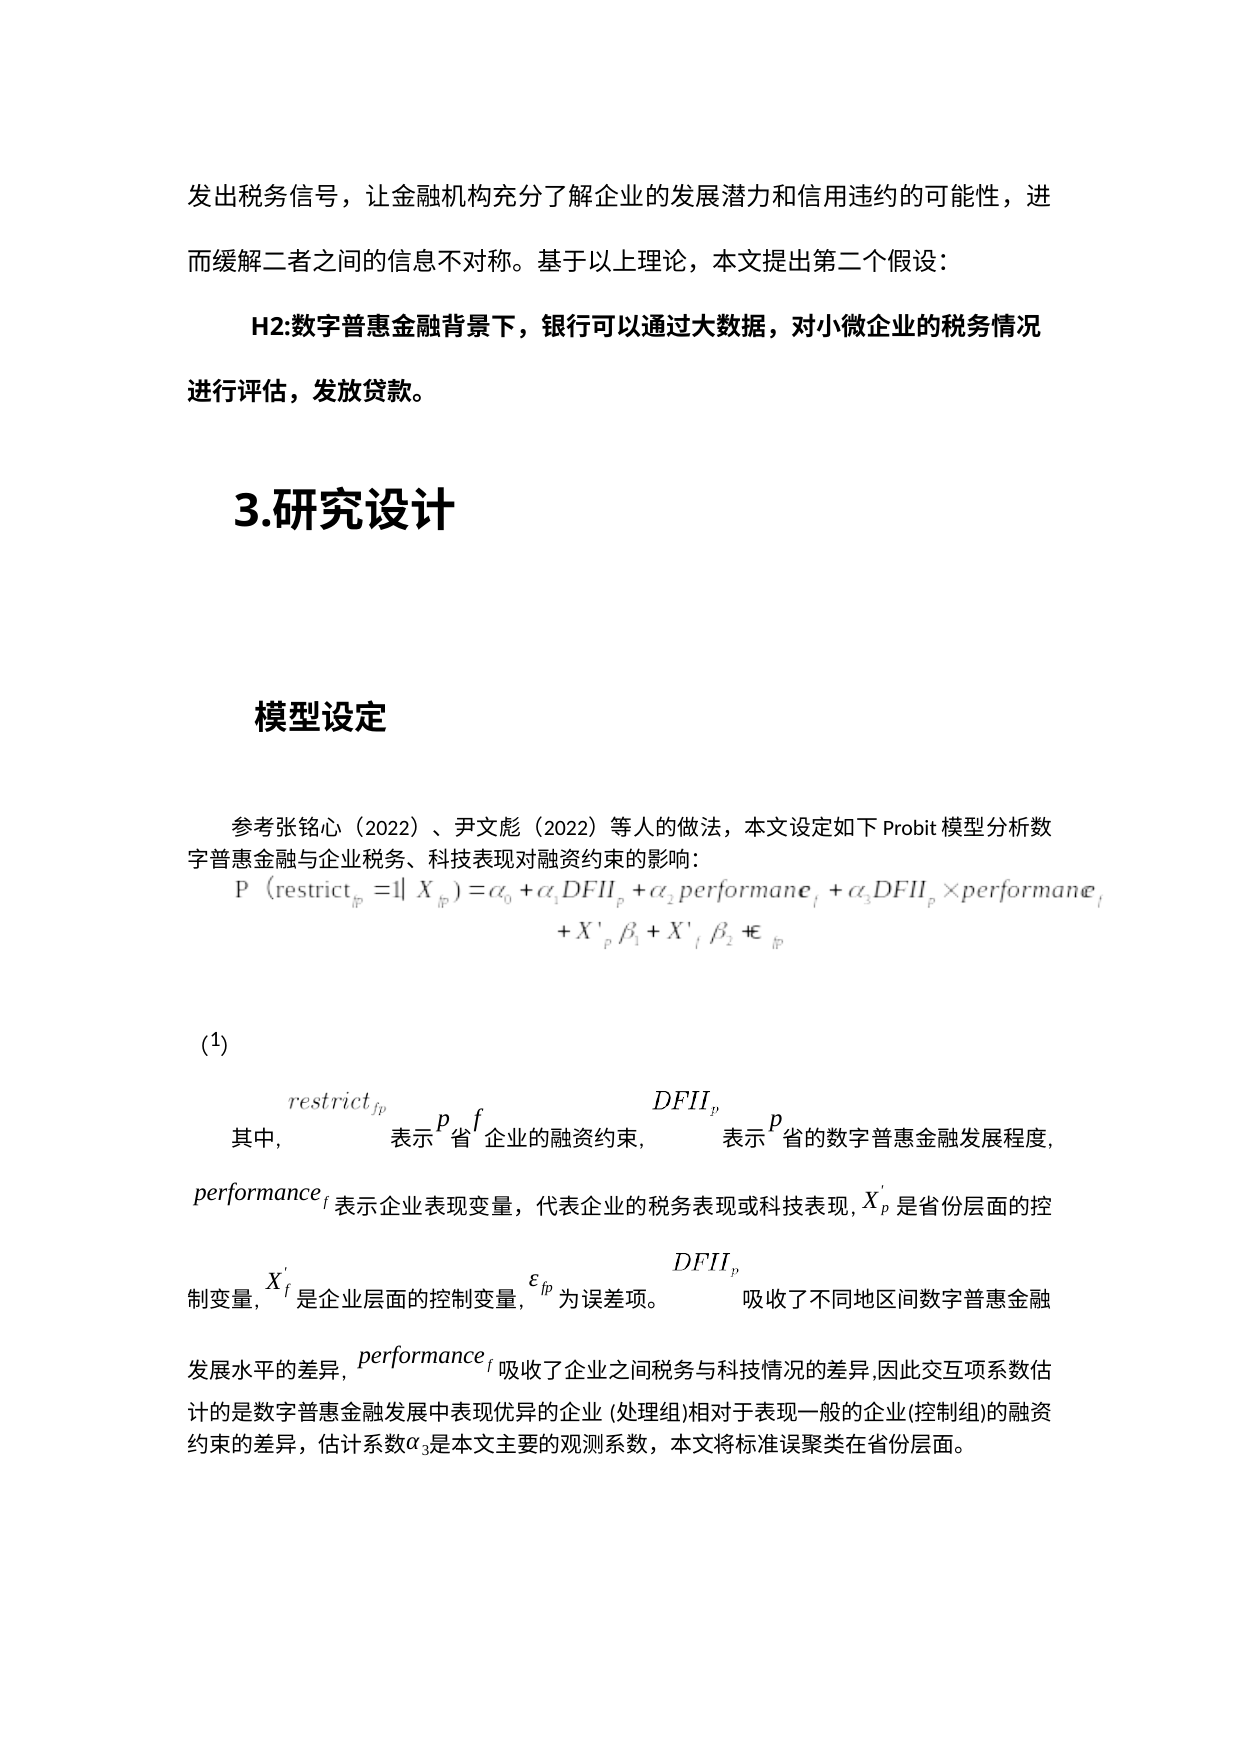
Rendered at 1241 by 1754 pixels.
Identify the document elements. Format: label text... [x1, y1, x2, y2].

text 其中, 表示省企业的融资约束, 表示省的数字普惠金融发展程度, 表示企业表现变量，代表企业的税务表现或科技表现, 是省份层面的控制变量, 是企业层面的控制变量, 为误差项。吸收了不同地区间数字普惠金融发展水平的差异, 吸收了企业之间税务与科技情况的差异,因此交互项系数估计的是数字普惠金融发展中表现优异的企业 (处理组)相对于表现一般的企业(控制组)的融资约束的差异，估计系数是本文主要的观测系数，本文将标准误聚类在省份层面。 [187, 1069, 1053, 1459]
text （1） [187, 874, 1053, 1069]
text 参考张铭心（2022）、尹文彪（2022）等人的做法，本文设定如下Probit模型分析数字普惠金融与企业税务、科技表现对融资约束的影响： [187, 809, 1053, 874]
text H2:数字普惠金融背景下，银行可以通过大数据，对小微企业的税务情况进行评估，发放贷款。 [187, 292, 1053, 422]
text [187, 162, 1053, 292]
subtitle 模型设定 [187, 682, 1053, 747]
subtitle 3.研究设计 [187, 457, 1053, 555]
